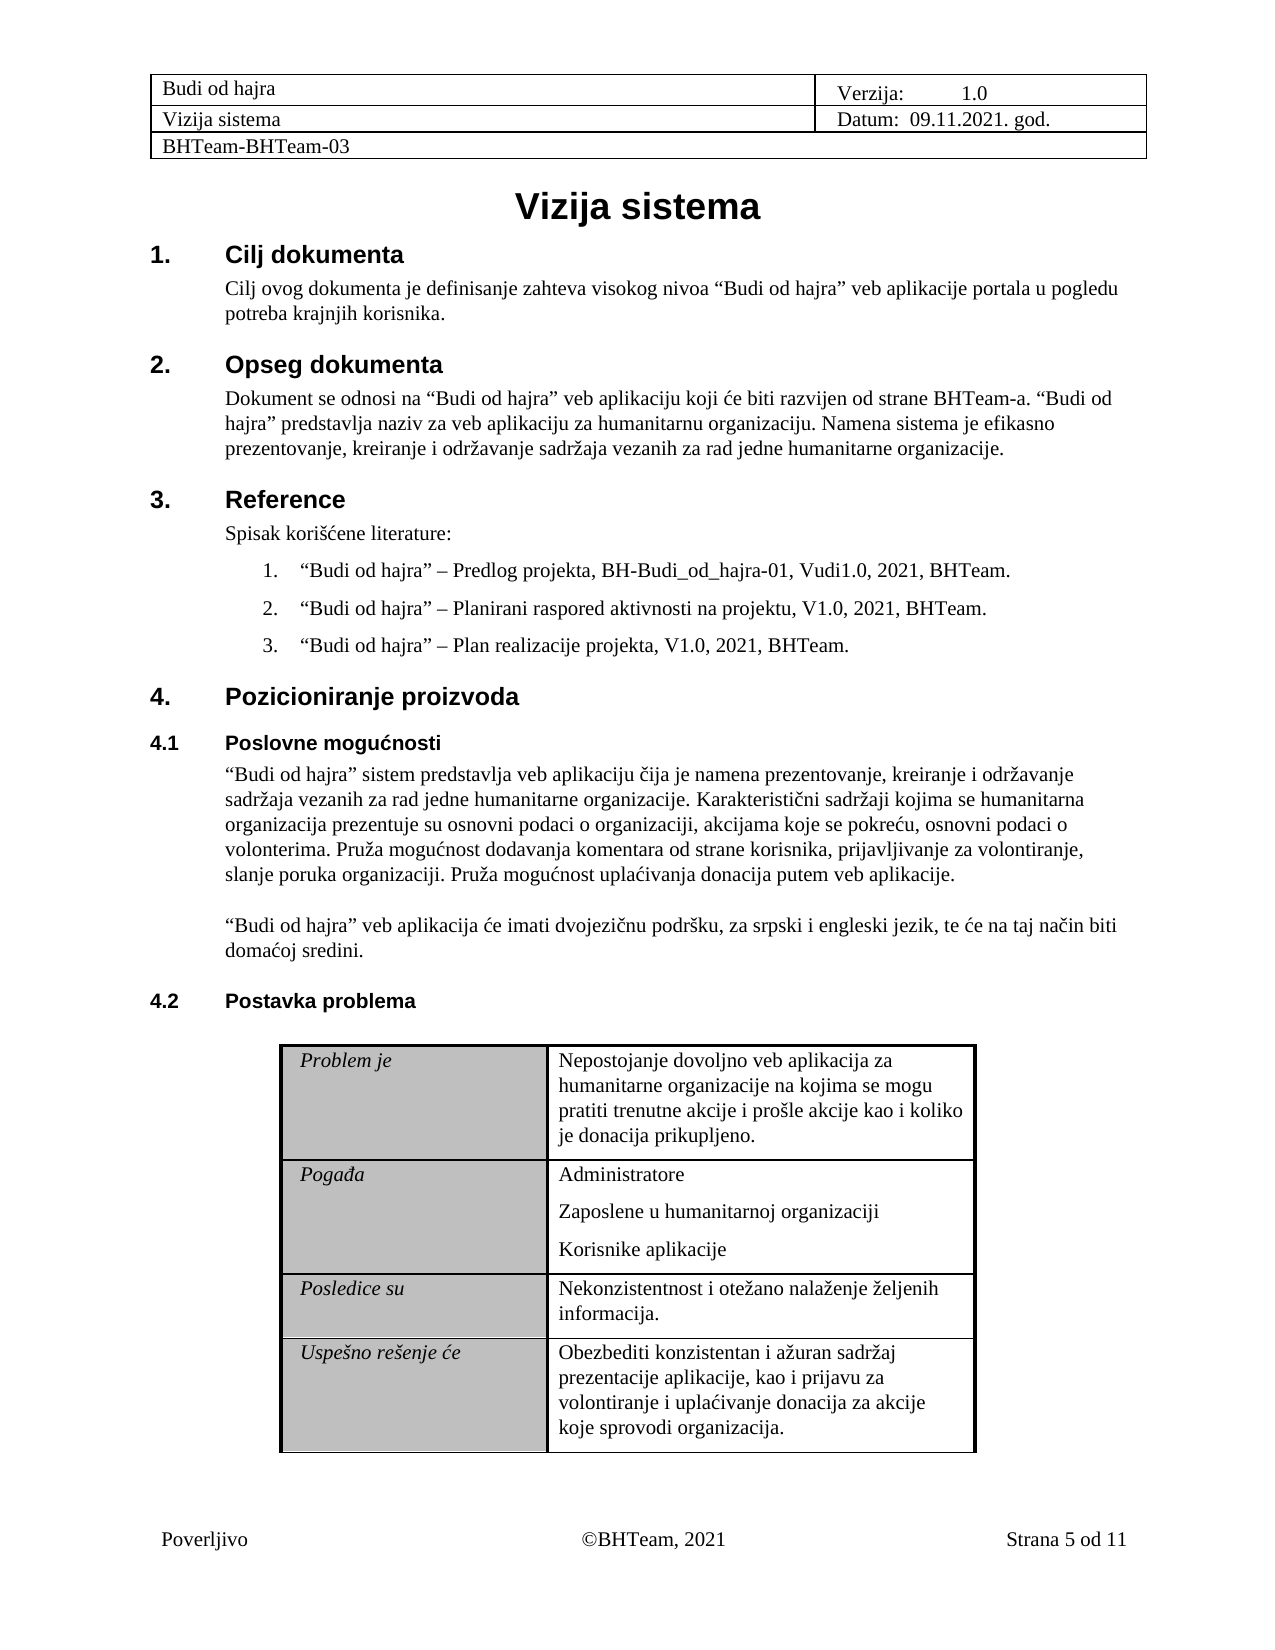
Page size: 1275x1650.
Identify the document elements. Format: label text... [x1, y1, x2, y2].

text Spisak korišćene literature: [225, 520, 1125, 545]
list “Budi od hajra” – Planirani raspored aktivnosti na projektu, V1.0, 2021, BHTeam. [262, 595, 1125, 620]
subtitle Opseg dokumenta [150, 350, 1125, 378]
table_cell Obezbediti konzistentan i ažuran sadržaj prezentacije aplikacije, kao i prijavu za volontiranje i uplaćivanje donacija za akcije koje sprovodi organizacija. [549, 1339, 973, 1451]
subtitle Postavka problema [150, 987, 1125, 1012]
text Cilj ovog dokumenta je definisanje zahteva visokog nivoa “Budi od hajra” veb aplikacije portala u pogledu potreba krajnjih korisnika. [225, 275, 1125, 325]
table_cell Pogađa [283, 1161, 546, 1273]
subtitle Pozicioniranje proizvoda [150, 682, 1125, 711]
subtitle Cilj dokumenta [150, 240, 1125, 268]
title Vizija sistema [150, 184, 1125, 227]
table_header Problem je [283, 1047, 546, 1159]
subtitle Poslovne mogućnosti [150, 730, 1125, 755]
table_cell Nekonzistentnost i otežano nalaženje željenih informacija. [549, 1275, 973, 1337]
text Dokument se odnosi na “Budi od hajra” veb aplikaciju koji će biti razvijen od strane BHTeam-a. “Budi od hajra” predstavlja naziv za veb aplikaciju za humanitarnu organizaciju. Namena sistema je efikasno prezentovanje, kreiranje i održavanje sadržaja vezanih za rad jedne humanitarne organizacije. [225, 385, 1125, 460]
text “Budi od hajra” veb aplikacija će imati dvojezičnu podršku, za srpski i engleski jezik, te će na taj način biti domaćoj sredini. [225, 912, 1125, 962]
table_cell Posledice su [283, 1275, 546, 1337]
subtitle Reference [150, 485, 1125, 513]
text “Budi od hajra” sistem predstavlja veb aplikaciju čija je namena prezentovanje, kreiranje i održavanje sadržaja vezanih za rad jedne humanitarne organizacije. Karakteristični sadržaji kojima se humanitarna organizacija prezentuje su osnovni podaci o organizaciji, akcijama koje se pokreću, osnovni podaci o volonterima. Pruža mogućnost dodavanja komentara od strane korisnika, prijavljivanje za volontiranje, slanje poruka organizaciji. Pruža mogućnost uplaćivanja donacija putem veb aplikacije. [225, 761, 1125, 886]
table_cell Administratore Zaposlene u humanitarnoj organizaciji Korisnike aplikacije [549, 1161, 973, 1273]
table_header Nepostojanje dovoljno veb aplikacija za humanitarne organizacije na kojima se mogu pratiti trenutne akcije i prošle akcije kao i koliko je donacija prikupljeno. [549, 1047, 973, 1159]
list “Budi od hajra” – Plan realizacije projekta, V1.0, 2021, BHTeam. [262, 632, 1125, 657]
table_cell Uspešno rešenje će [283, 1339, 546, 1451]
list “Budi od hajra” – Predlog projekta, BH-Budi_od_hajra-01, Vudi1.0, 2021, BHTeam. [262, 557, 1125, 582]
